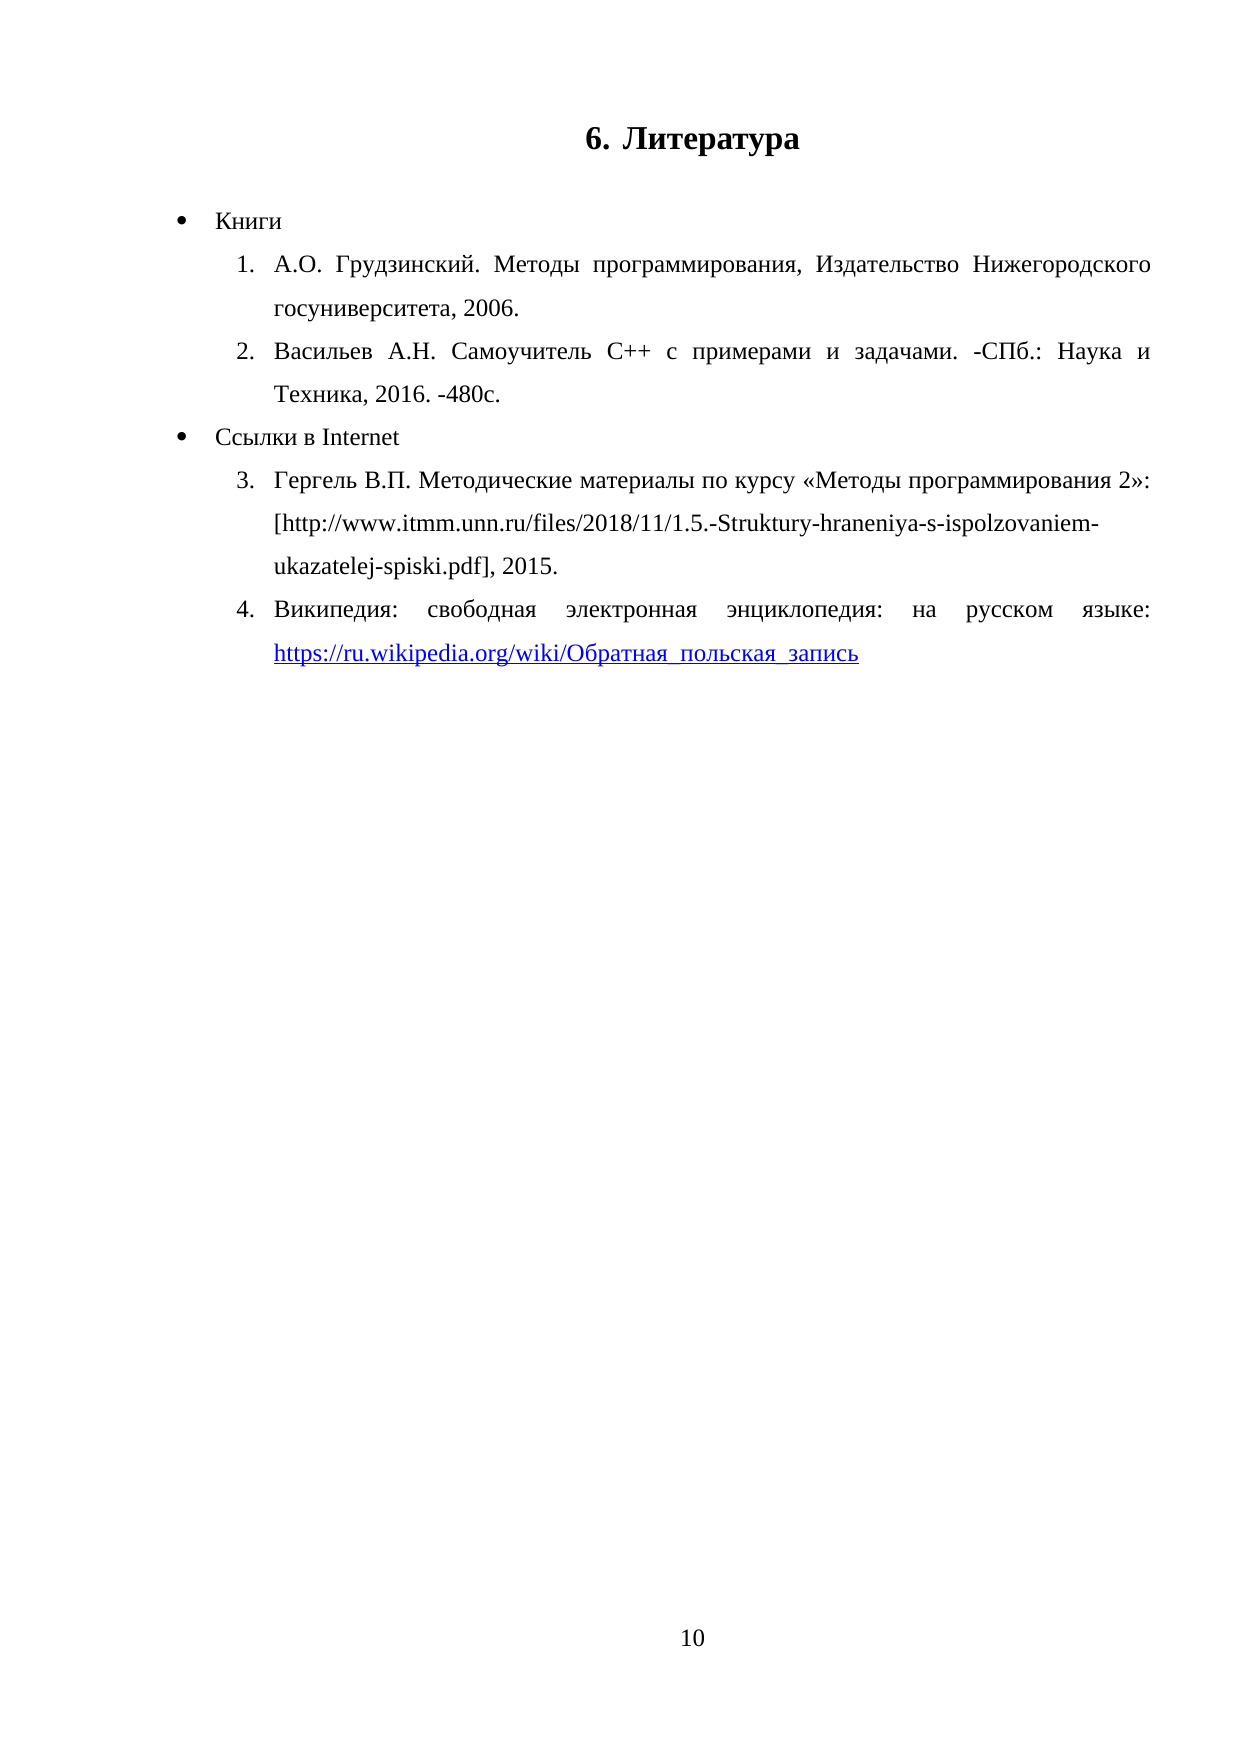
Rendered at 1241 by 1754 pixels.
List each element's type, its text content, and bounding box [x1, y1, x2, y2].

list A.O. Грудзинский. Методы программирования, Издательство Нижегородского госуниверситета, 2006. [236, 249, 1152, 321]
list Васильев А.Н. Самоучитель С++ с примерами и задачами. -СПб.: Наука и Техника, 2016. -480с. [236, 336, 1152, 408]
list Ссылки в Internet [177, 422, 1152, 451]
list Википедия: свободная электронная энциклопедия: на русском языке: https://ru.wikipedia.org/wiki/Обратная_польская_запись [236, 594, 1152, 666]
list Книги [177, 206, 1152, 235]
list Гергель В.П. Методические материалы по курсу «Методы программирования 2»: [http://www.itmm.unn.ru/files/2018/11/1.5.-Struktury-hraneniya-s-ispolzovaniem-ukazatelej-spiski.pdf], 2015. [236, 465, 1152, 580]
subtitle Литература [233, 118, 1152, 156]
